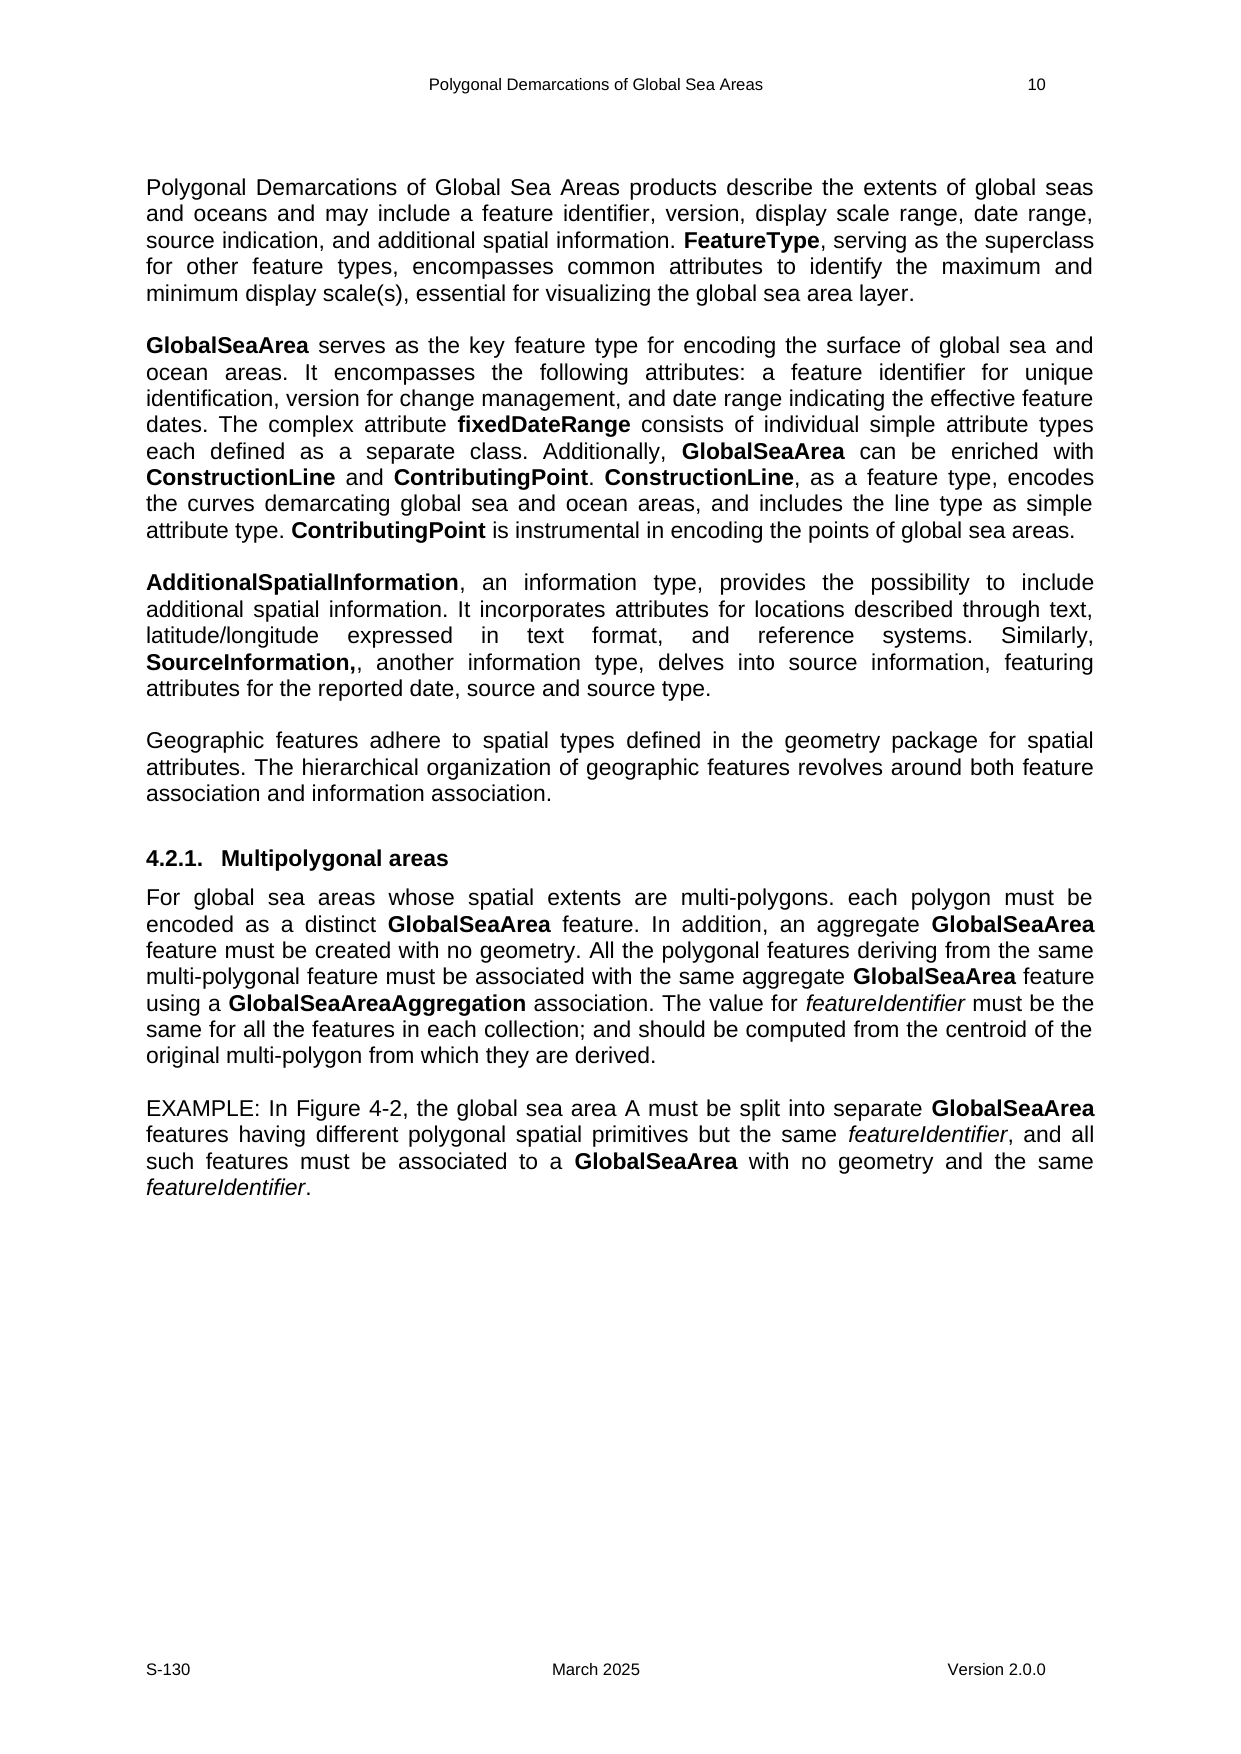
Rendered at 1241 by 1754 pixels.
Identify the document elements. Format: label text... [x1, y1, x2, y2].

text Geographic features adhere to spatial types defined in the geometry package for spatial attributes. The hierarchical organization of geographic features revolves around both feature association and information association. [146, 727, 1094, 807]
text AdditionalSpatialInformation, an information type, provides the possibility to include additional spatial information. It incorporates attributes for locations described through text, latitude/longitude expressed in text format, and reference systems. Similarly, SourceInformation,, another information type, delves into source information, featuring attributes for the reported date, source and source type. [146, 569, 1094, 701]
text EXAMPLE: In Figure 4-2, the global sea area A must be split into separate GlobalSeaArea features having different polygonal spatial primitives but the same featureIdentifier, and all such features must be associated to a GlobalSeaArea with no geometry and the same featureIdentifier. [146, 1095, 1094, 1201]
subtitle Multipolygonal areas [146, 845, 1094, 872]
text GlobalSeaArea serves as the key feature type for encoding the surface of global sea and ocean areas. It encompasses the following attributes: a feature identifier for unique identification, version for change management, and date range indicating the effective feature dates. The complex attribute fixedDateRange consists of individual simple attribute types each defined as a separate class. Additionally, GlobalSeaArea can be enriched with ConstructionLine and ContributingPoint. ConstructionLine, as a feature type, encodes the curves demarcating global sea and ocean areas, and includes the line type as simple attribute type. ContributingPoint is instrumental in encoding the points of global sea areas. [146, 332, 1094, 543]
text For global sea areas whose spatial extents are multi-polygons. each polygon must be encoded as a distinct GlobalSeaArea feature. In addition, an aggregate GlobalSeaArea feature must be created with no geometry. All the polygonal features deriving from the same multi-polygonal feature must be associated with the same aggregate GlobalSeaArea feature using a GlobalSeaAreaAggregation association. The value for featureIdentifier must be the same for all the features in each collection; and should be computed from the centroid of the original multi-polygon from which they are derived. [146, 884, 1094, 1069]
text Polygonal Demarcations of Global Sea Areas products describe the extents of global seas and oceans and may include a feature identifier, version, display scale range, date range, source indication, and additional spatial information. FeatureType, serving as the superclass for other feature types, encompasses common attributes to identify the maximum and minimum display scale(s), essential for visualizing the global sea area layer. [146, 174, 1094, 306]
